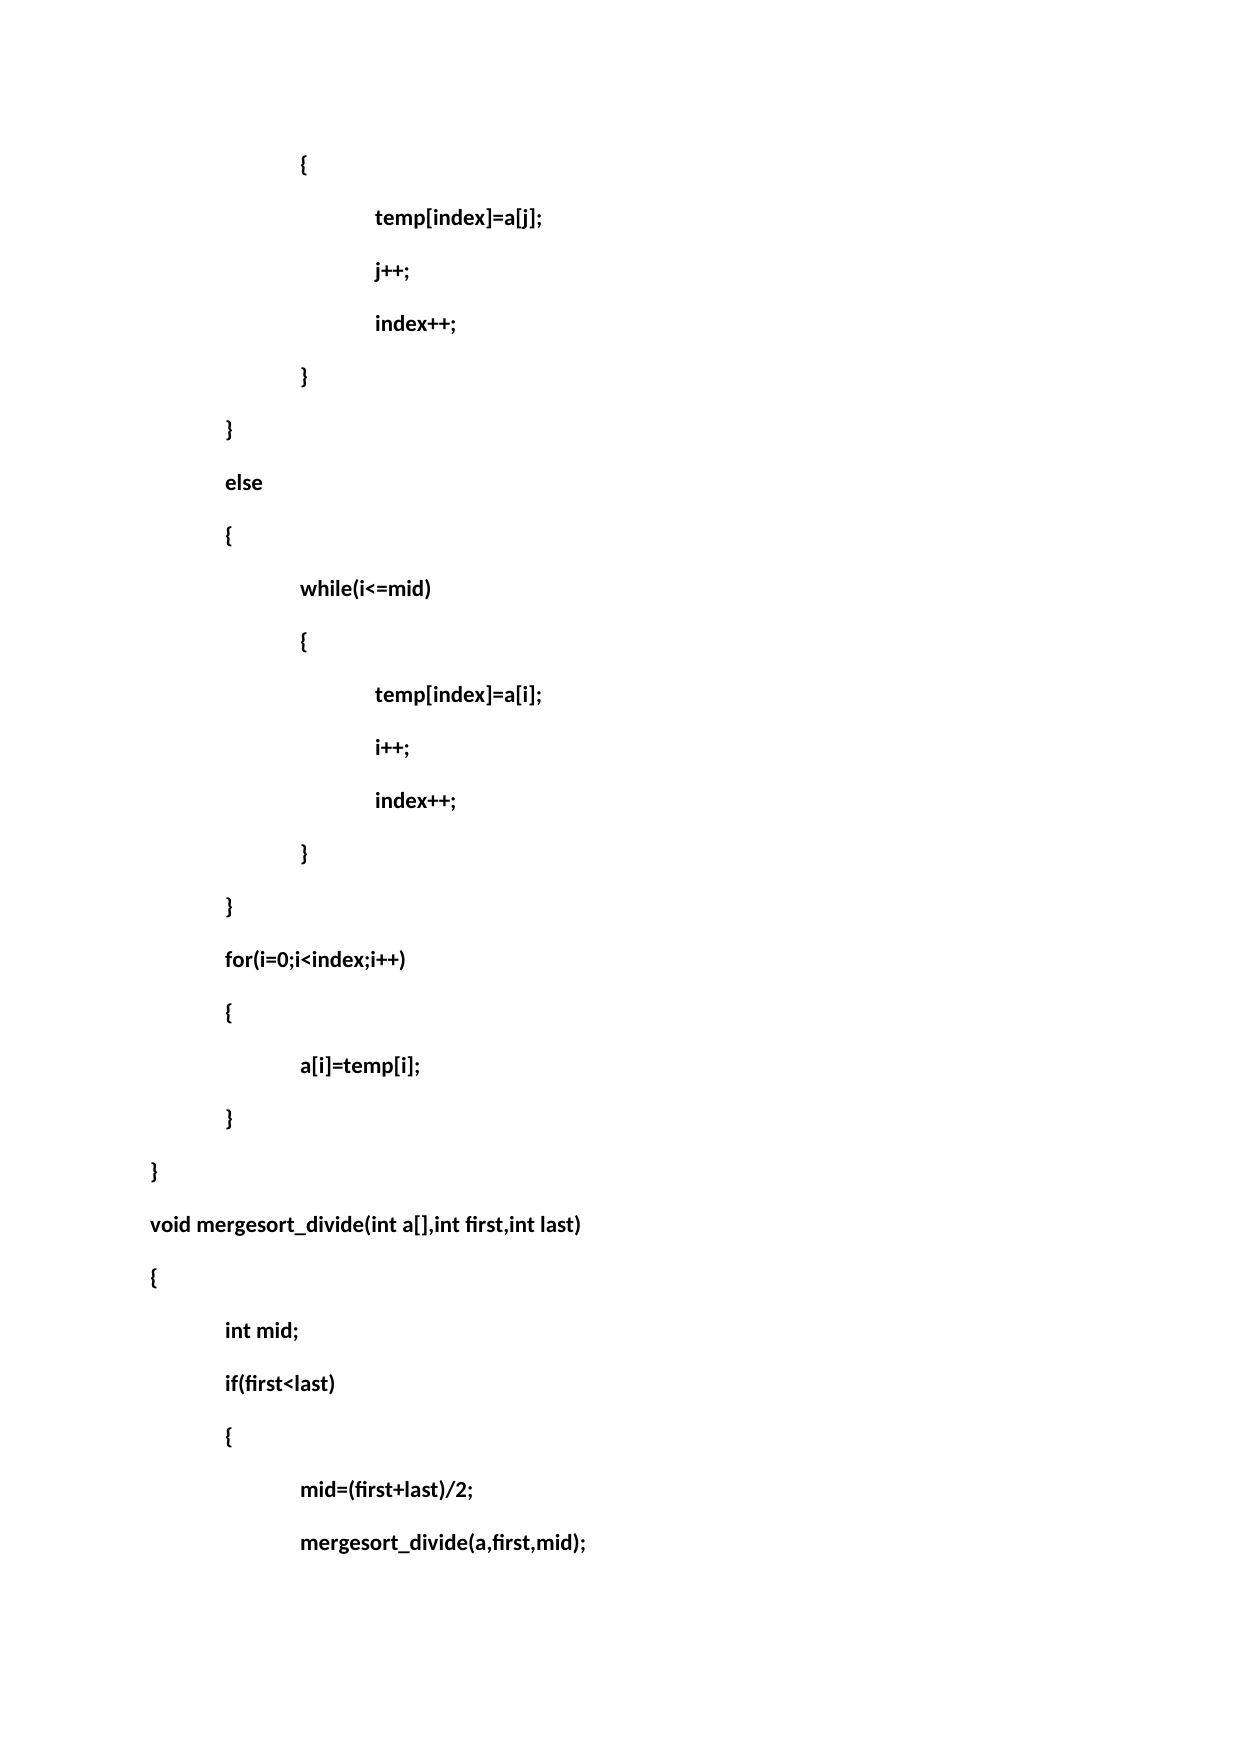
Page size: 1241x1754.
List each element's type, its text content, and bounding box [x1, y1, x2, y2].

text { [150, 150, 1090, 178]
text } [150, 839, 1090, 867]
text i++; [150, 733, 1090, 761]
text } [150, 415, 1090, 443]
text { [150, 627, 1090, 655]
text a[i]=temp[i]; [150, 1051, 1090, 1079]
text { [150, 1422, 1090, 1451]
text mergesort_divide(a,first,mid); [150, 1528, 1090, 1557]
text j++; [150, 256, 1090, 284]
text { [150, 998, 1090, 1026]
text while(i<=mid) [150, 574, 1090, 602]
text { [150, 521, 1090, 549]
text } [150, 362, 1090, 390]
text void mergesort_divide(int a[],int first,int last) [150, 1210, 1090, 1238]
text index++; [150, 786, 1090, 814]
text if(first<last) [150, 1369, 1090, 1397]
text index++; [150, 309, 1090, 337]
text mid=(first+last)/2; [150, 1476, 1090, 1503]
text } [150, 892, 1090, 920]
text int mid; [150, 1316, 1090, 1344]
text } [150, 1104, 1090, 1132]
text } [150, 1157, 1090, 1185]
text for(i=0;i<index;i++) [150, 945, 1090, 973]
text temp[index]=a[i]; [150, 680, 1090, 708]
text { [150, 1263, 1090, 1291]
text temp[index]=a[j]; [150, 203, 1090, 231]
text else [150, 468, 1090, 496]
